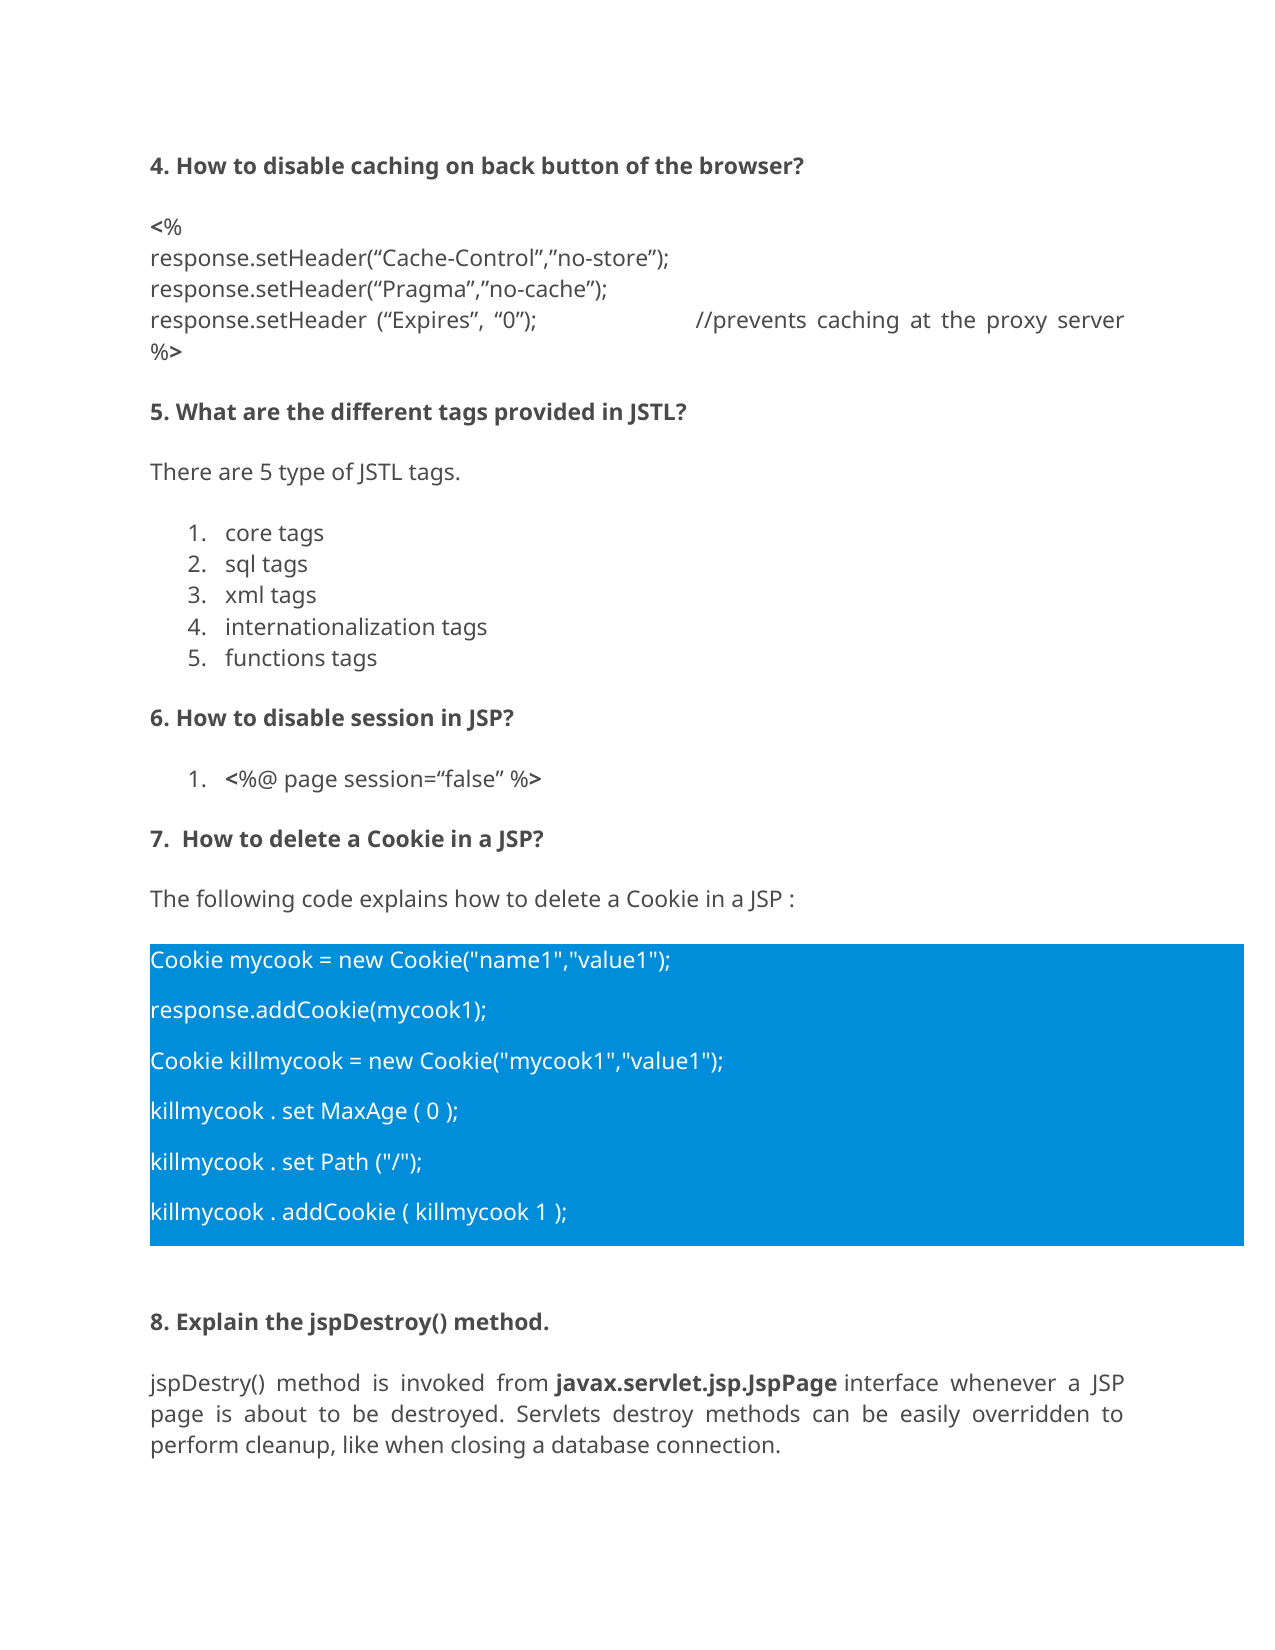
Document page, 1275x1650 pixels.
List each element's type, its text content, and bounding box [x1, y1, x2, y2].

subtitle 5. What are the different tags provided in JSTL? [150, 396, 1125, 427]
text <% response.setHeader(“Cache-Control”,”no-store”); response.setHeader(“Pragma”,”no-cache”); response.setHeader (“Expires”, “0”); //prevents caching at the proxy server %> [150, 210, 1125, 367]
subtitle 4. How to disable caching on back button of the browser? [150, 150, 1125, 181]
subtitle 8. Explain the jspDestroy() method. [150, 1306, 1125, 1337]
list xml tags [187, 579, 1125, 610]
list sql tags [187, 548, 1125, 579]
table_header Cookie mycook = new Cookie("name1","value1"); response.addCookie(mycook1); Cookie killmycook = new Cookie("mycook1","value1"); killmycook . set MaxAge ( 0 ); killmycook . set Path ("/"); killmycook . addCookie ( killmycook 1 ); [150, 944, 1244, 1246]
text There are 5 type of JSTL tags. [150, 456, 1125, 487]
subtitle 6. How to disable session in JSP? [150, 702, 1125, 733]
text jspDestry() method is invoked from javax.servlet.jsp.JspPage interface whenever a JSP page is about to be destroyed. Servlets destroy methods can be easily overridden to perform cleanup, like when closing a database connection. [150, 1367, 1125, 1460]
subtitle 7. How to delete a Cookie in a JSP? [150, 823, 1125, 854]
text The following code explains how to delete a Cookie in a JSP : [150, 883, 1125, 914]
list functions tags [187, 642, 1125, 673]
list core tags [187, 517, 1125, 548]
list internationalization tags [187, 610, 1125, 642]
list <%@ page session=“false” %> [187, 762, 1125, 794]
